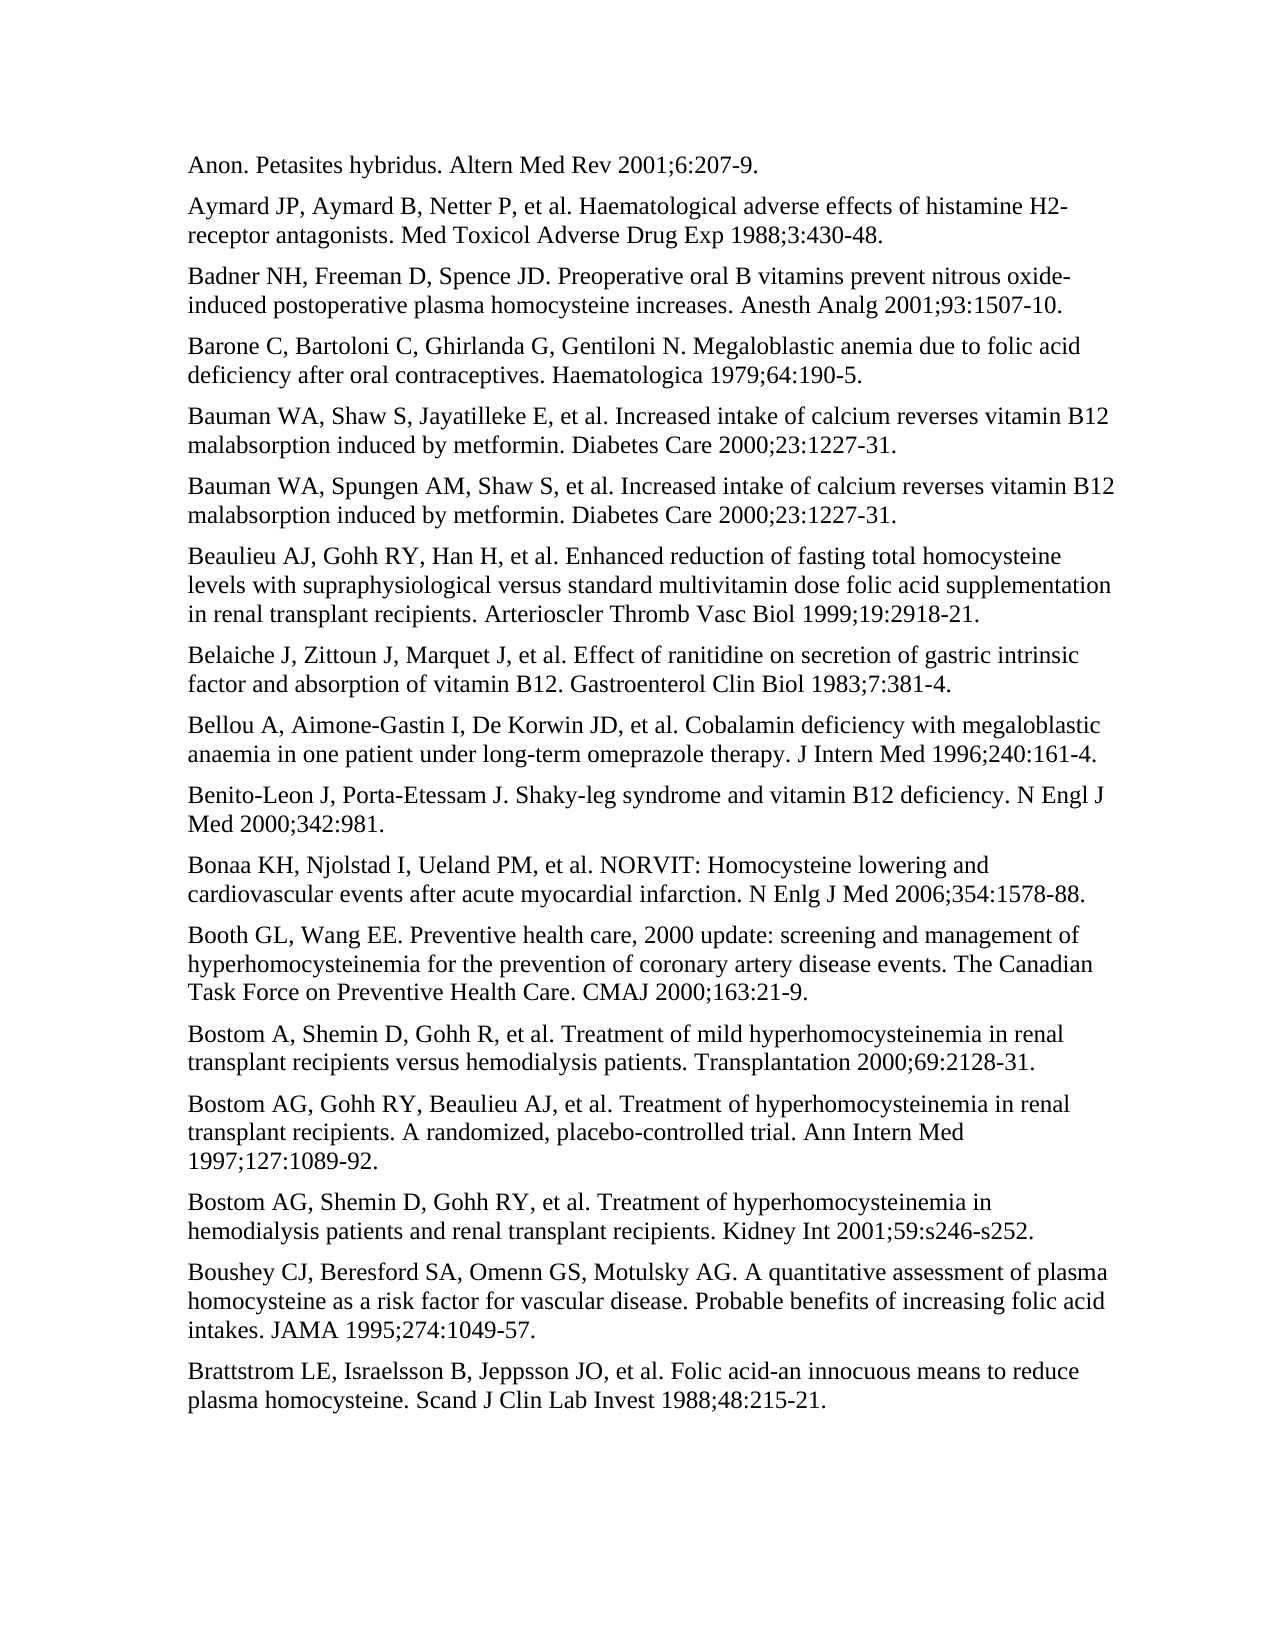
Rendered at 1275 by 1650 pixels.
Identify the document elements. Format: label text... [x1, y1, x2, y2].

text Badner NH, Freeman D, Spence JD. Preoperative oral B vitamins prevent nitrous oxide-induced postoperative plasma homocysteine increases. Anesth Analg 2001;93:1507-10. [187, 261, 1125, 319]
text Boushey CJ, Beresford SA, Omenn GS, Motulsky AG. A quantitative assessment of plasma homocysteine as a risk factor for vascular disease. Probable benefits of increasing folic acid intakes. JAMA 1995;274:1049-57. [187, 1257, 1125, 1344]
text Beaulieu AJ, Gohh RY, Han H, et al. Enhanced reduction of fasting total homocysteine levels with supraphysiological versus standard multivitamin dose folic acid supplementation in renal transplant recipients. Arterioscler Thromb Vasc Biol 1999;19:2918-21. [187, 541, 1125, 627]
text Bostom A, Shemin D, Gohh R, et al. Treatment of mild hyperhomocysteinemia in renal transplant recipients versus hemodialysis patients. Transplantation 2000;69:2128-31. [187, 1019, 1125, 1076]
text Bauman WA, Spungen AM, Shaw S, et al. Increased intake of calcium reverses vitamin B12 malabsorption induced by metformin. Diabetes Care 2000;23:1227-31. [187, 471, 1125, 529]
text Bonaa KH, Njolstad I, Ueland PM, et al. NORVIT: Homocysteine lowering and cardiovascular events after acute myocardial infarction. N Enlg J Med 2006;354:1578-88. [187, 850, 1125, 907]
text Aymard JP, Aymard B, Netter P, et al. Haematological adverse effects of histamine H2-receptor antagonists. Med Toxicol Adverse Drug Exp 1988;3:430-48. [187, 191, 1125, 249]
text Barone C, Bartoloni C, Ghirlanda G, Gentiloni N. Megaloblastic anemia due to folic acid deficiency after oral contraceptives. Haematologica 1979;64:190-5. [187, 331, 1125, 389]
text Belaiche J, Zittoun J, Marquet J, et al. Effect of ranitidine on secretion of gastric intrinsic factor and absorption of vitamin B12. Gastroenterol Clin Biol 1983;7:381-4. [187, 640, 1125, 697]
text Bostom AG, Shemin D, Gohh RY, et al. Treatment of hyperhomocysteinemia in hemodialysis patients and renal transplant recipients. Kidney Int 2001;59:s246-s252. [187, 1187, 1125, 1245]
text Bostom AG, Gohh RY, Beaulieu AJ, et al. Treatment of hyperhomocysteinemia in renal transplant recipients. A randomized, placebo-controlled trial. Ann Intern Med 1997;127:1089-92. [187, 1089, 1125, 1175]
text Benito-Leon J, Porta-Etessam J. Shaky-leg syndrome and vitamin B12 deficiency. N Engl J Med 2000;342:981. [187, 780, 1125, 837]
text Bauman WA, Shaw S, Jayatilleke E, et al. Increased intake of calcium reverses vitamin B12 malabsorption induced by metformin. Diabetes Care 2000;23:1227-31. [187, 401, 1125, 459]
text Booth GL, Wang EE. Preventive health care, 2000 update: screening and management of hyperhomocysteinemia for the prevention of coronary artery disease events. The Canadian Task Force on Preventive Health Care. CMAJ 2000;163:21-9. [187, 920, 1125, 1006]
text Bellou A, Aimone-Gastin I, De Korwin JD, et al. Cobalamin deficiency with megaloblastic anaemia in one patient under long-term omeprazole therapy. J Intern Med 1996;240:161-4. [187, 710, 1125, 767]
text Brattstrom LE, Israelsson B, Jeppsson JO, et al. Folic acid-an innocuous means to reduce plasma homocysteine. Scand J Clin Lab Invest 1988;48:215-21. [187, 1356, 1125, 1414]
text Anon. Petasites hybridus. Altern Med Rev 2001;6:207-9. [187, 150, 1125, 179]
